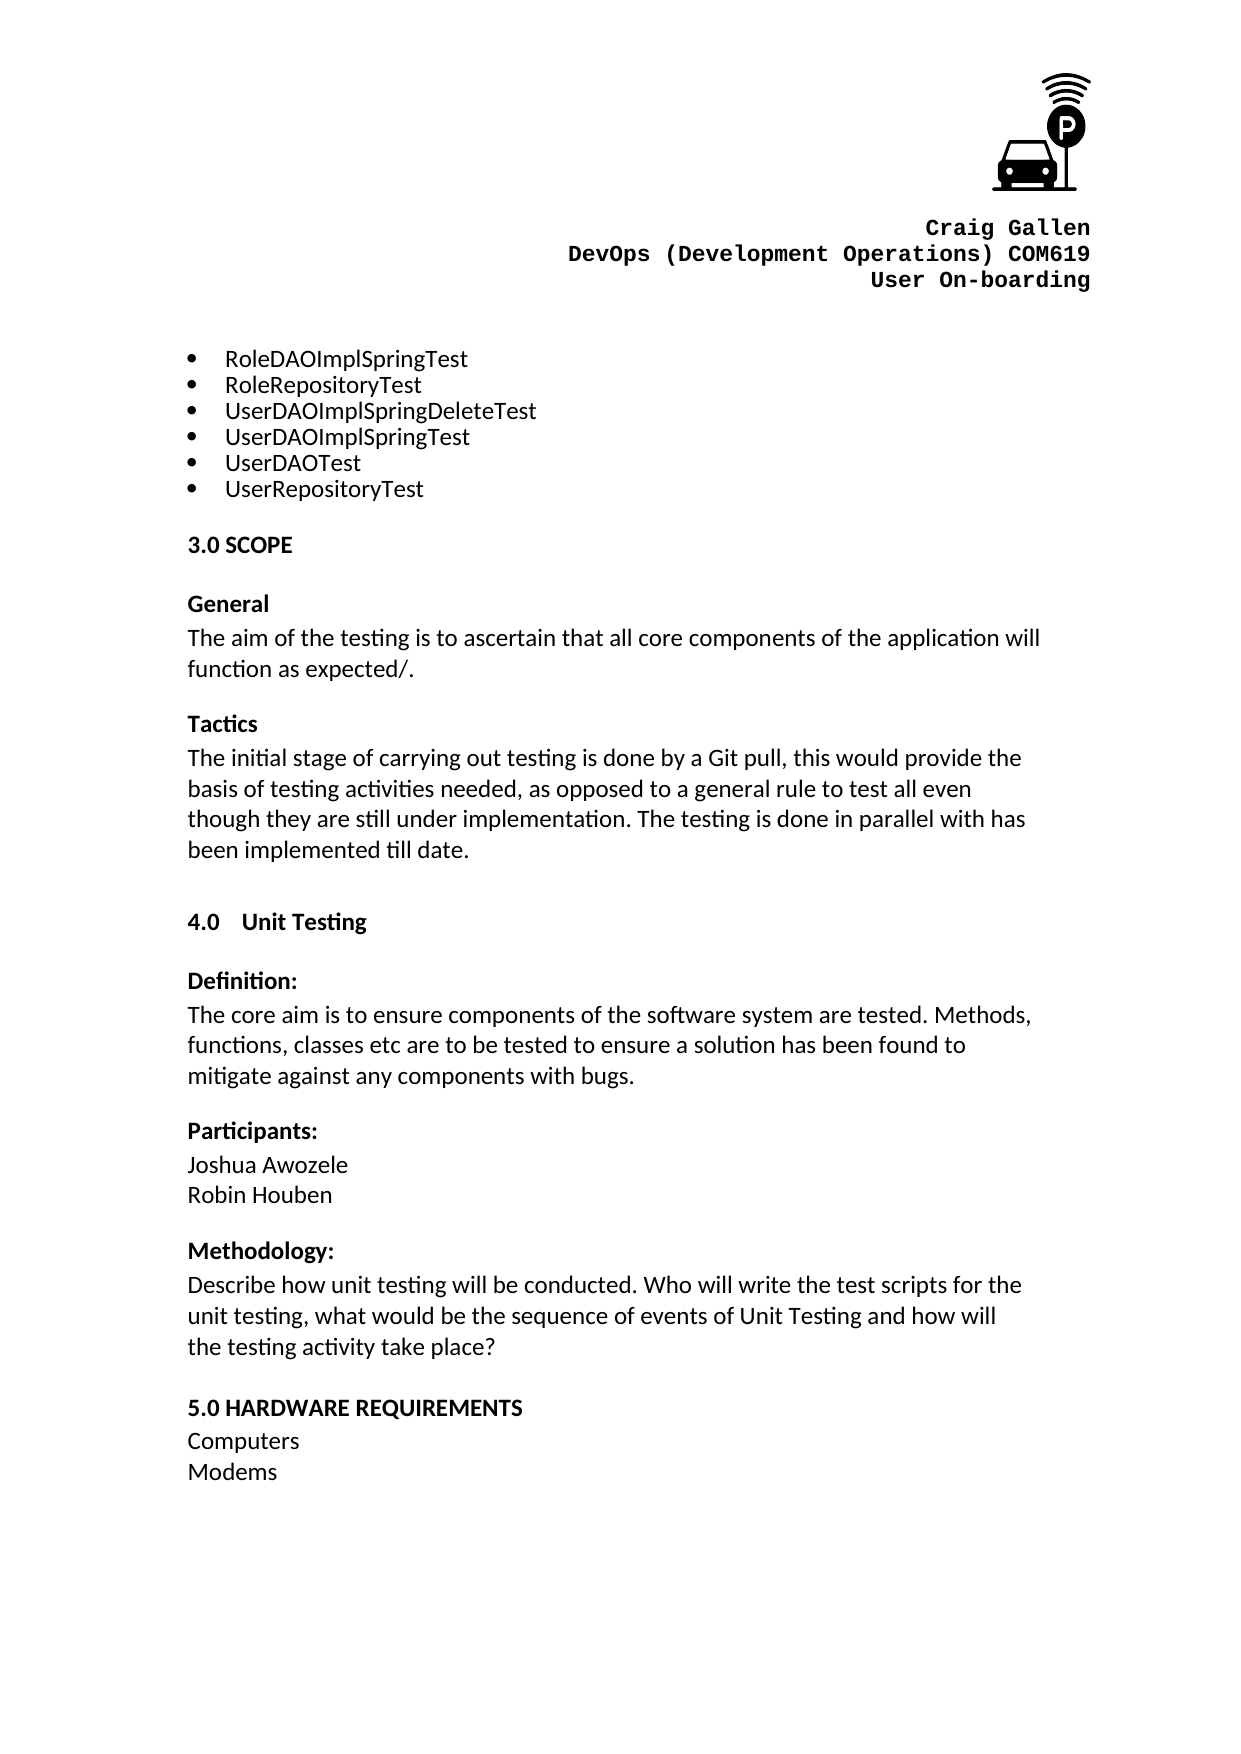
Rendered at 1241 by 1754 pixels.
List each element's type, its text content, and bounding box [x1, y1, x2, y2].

list UserDAOImplSpringTest [187, 425, 1090, 451]
text Methodology: [187, 1236, 1090, 1266]
text Robin Houben [187, 1179, 1090, 1210]
list UserRepositoryTest [187, 477, 1090, 503]
list RoleDAOImplSpringTest [187, 346, 1090, 372]
text Joshua Awozele [187, 1149, 1090, 1179]
text 4.0 Unit Testing [187, 906, 1090, 937]
text Computers [187, 1426, 1090, 1456]
list UserDAOTest [187, 451, 1090, 477]
text Definition: [187, 966, 1090, 996]
text Tactics [187, 709, 1090, 739]
text 5.0 HARDWARE REQUIREMENTS [187, 1392, 1090, 1423]
text The initial stage of carrying out testing is done by a Git pull, this would provide the basis of testing activities needed, as opposed to a general rule to test all even though they are still under implementation. The testing is done in parallel with has been implemented till date. [187, 742, 1038, 864]
text 3.0 SCOPE [187, 529, 1090, 560]
text Participants: [187, 1115, 1090, 1146]
list RoleRepositoryTest [187, 372, 1090, 398]
text Describe how unit testing will be conducted. Who will write the test scripts for the unit testing, what would be the sequence of events of Unit Testing and how will the testing activity take place? [187, 1269, 1032, 1361]
text The core aim is to ensure components of the software system are tested. Methods, functions, classes etc are to be tested to ensure a solution has been found to mitigate against any components with bugs. [187, 999, 1038, 1091]
text The aim of the testing is to ascertain that all core components of the application will function as expected/. [187, 622, 1048, 684]
picture [992, 73, 1091, 191]
text Modems [187, 1456, 1090, 1487]
text General [187, 588, 1090, 619]
list UserDAOImplSpringDeleteTest [187, 398, 1090, 425]
